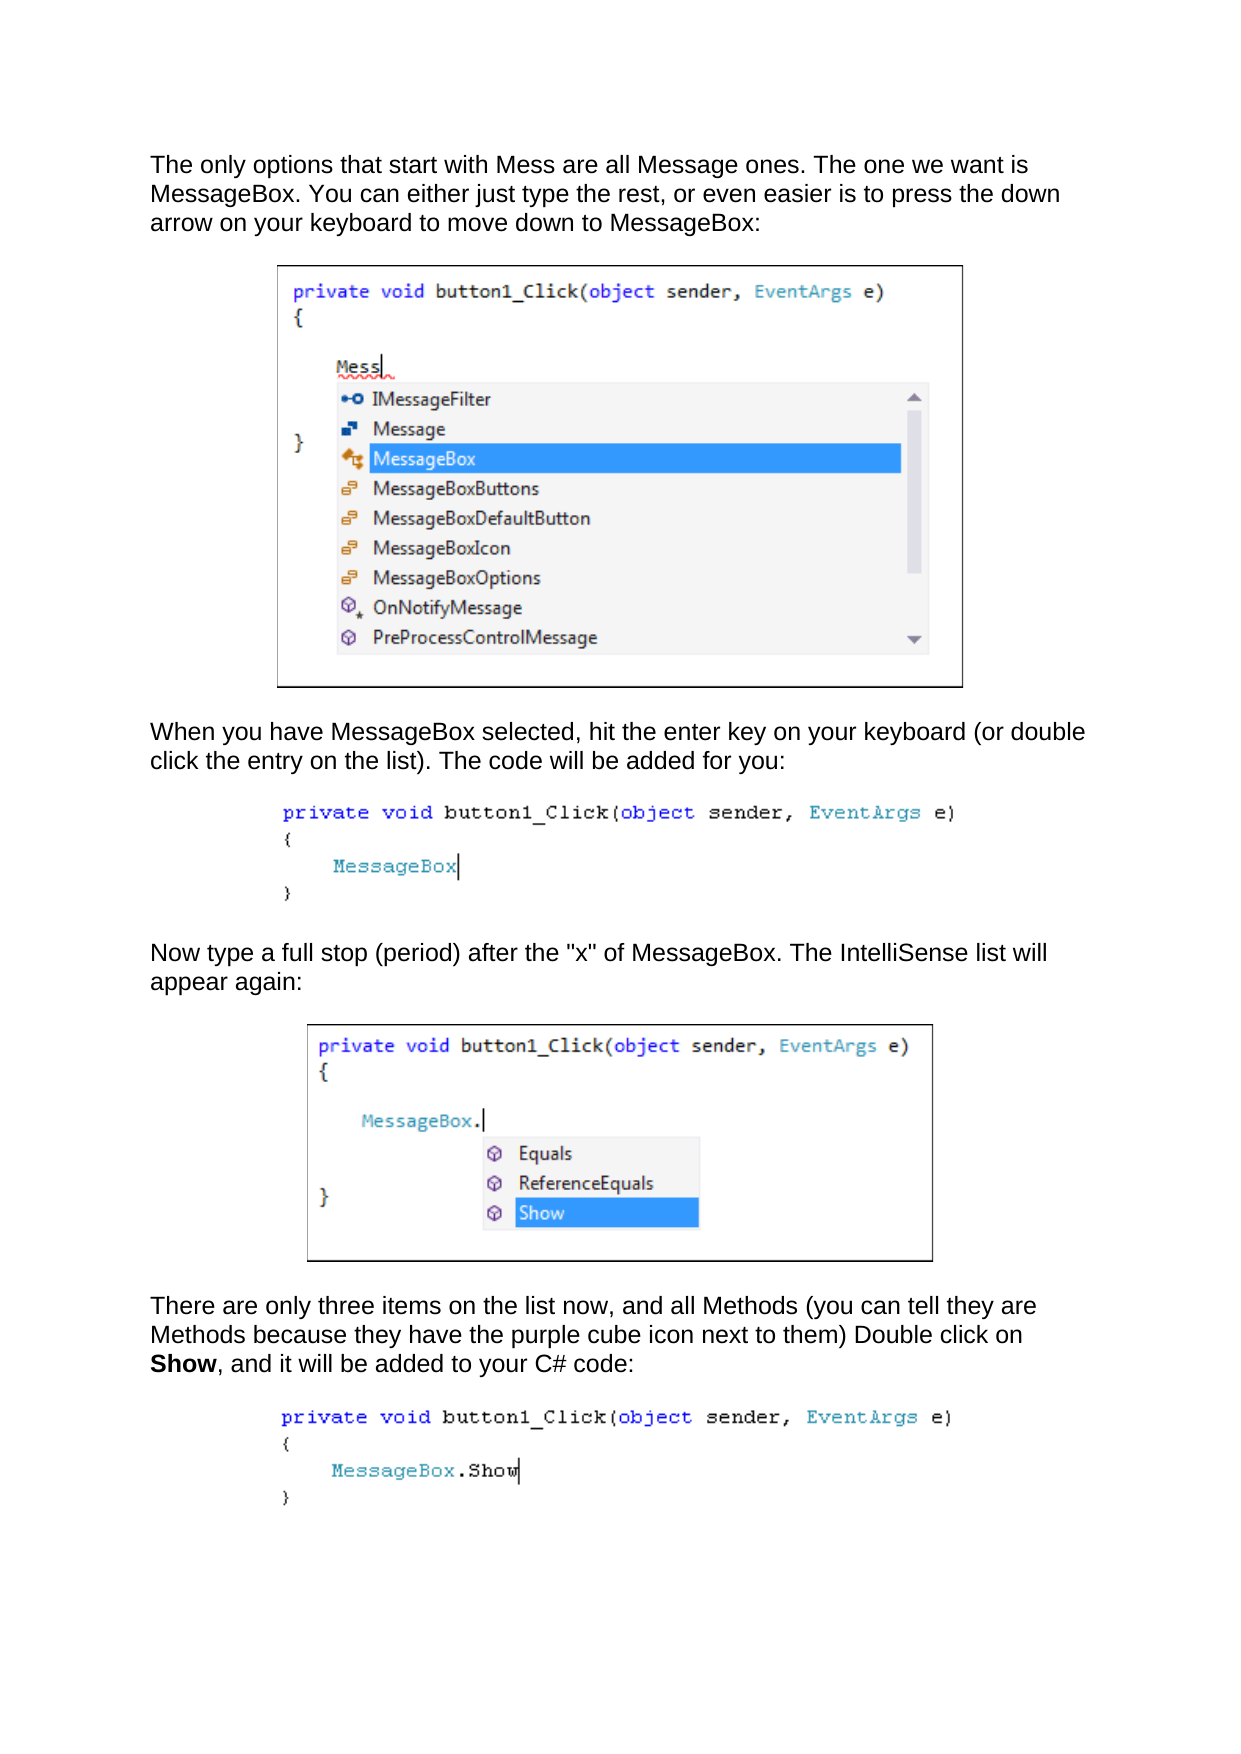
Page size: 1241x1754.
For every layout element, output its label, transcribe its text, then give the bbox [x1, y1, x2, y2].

picture [277, 803, 964, 909]
text The only options that start with Mess are all Message ones. The one we want is MessageBox. You can either just type the rest, or even easier is to press the down arrow on your keyboard to move down to MessageBox: [150, 150, 1090, 236]
picture [307, 1024, 934, 1262]
text Now type a full stop (period) after the "x" of MessageBox. The IntelliSense list will appear again: [150, 938, 1090, 995]
text There are only three items on the list now, and all Methods (you can tell they are Methods because they have the purple cube icon next to them) Double click on Show, and it will be added to your C# code: [150, 1291, 1090, 1377]
picture [276, 1406, 964, 1518]
picture [277, 265, 964, 688]
text When you have MessageBox selected, hit the enter key on your keyboard (or double click the entry on the list). The code will be added for you: [150, 717, 1090, 774]
